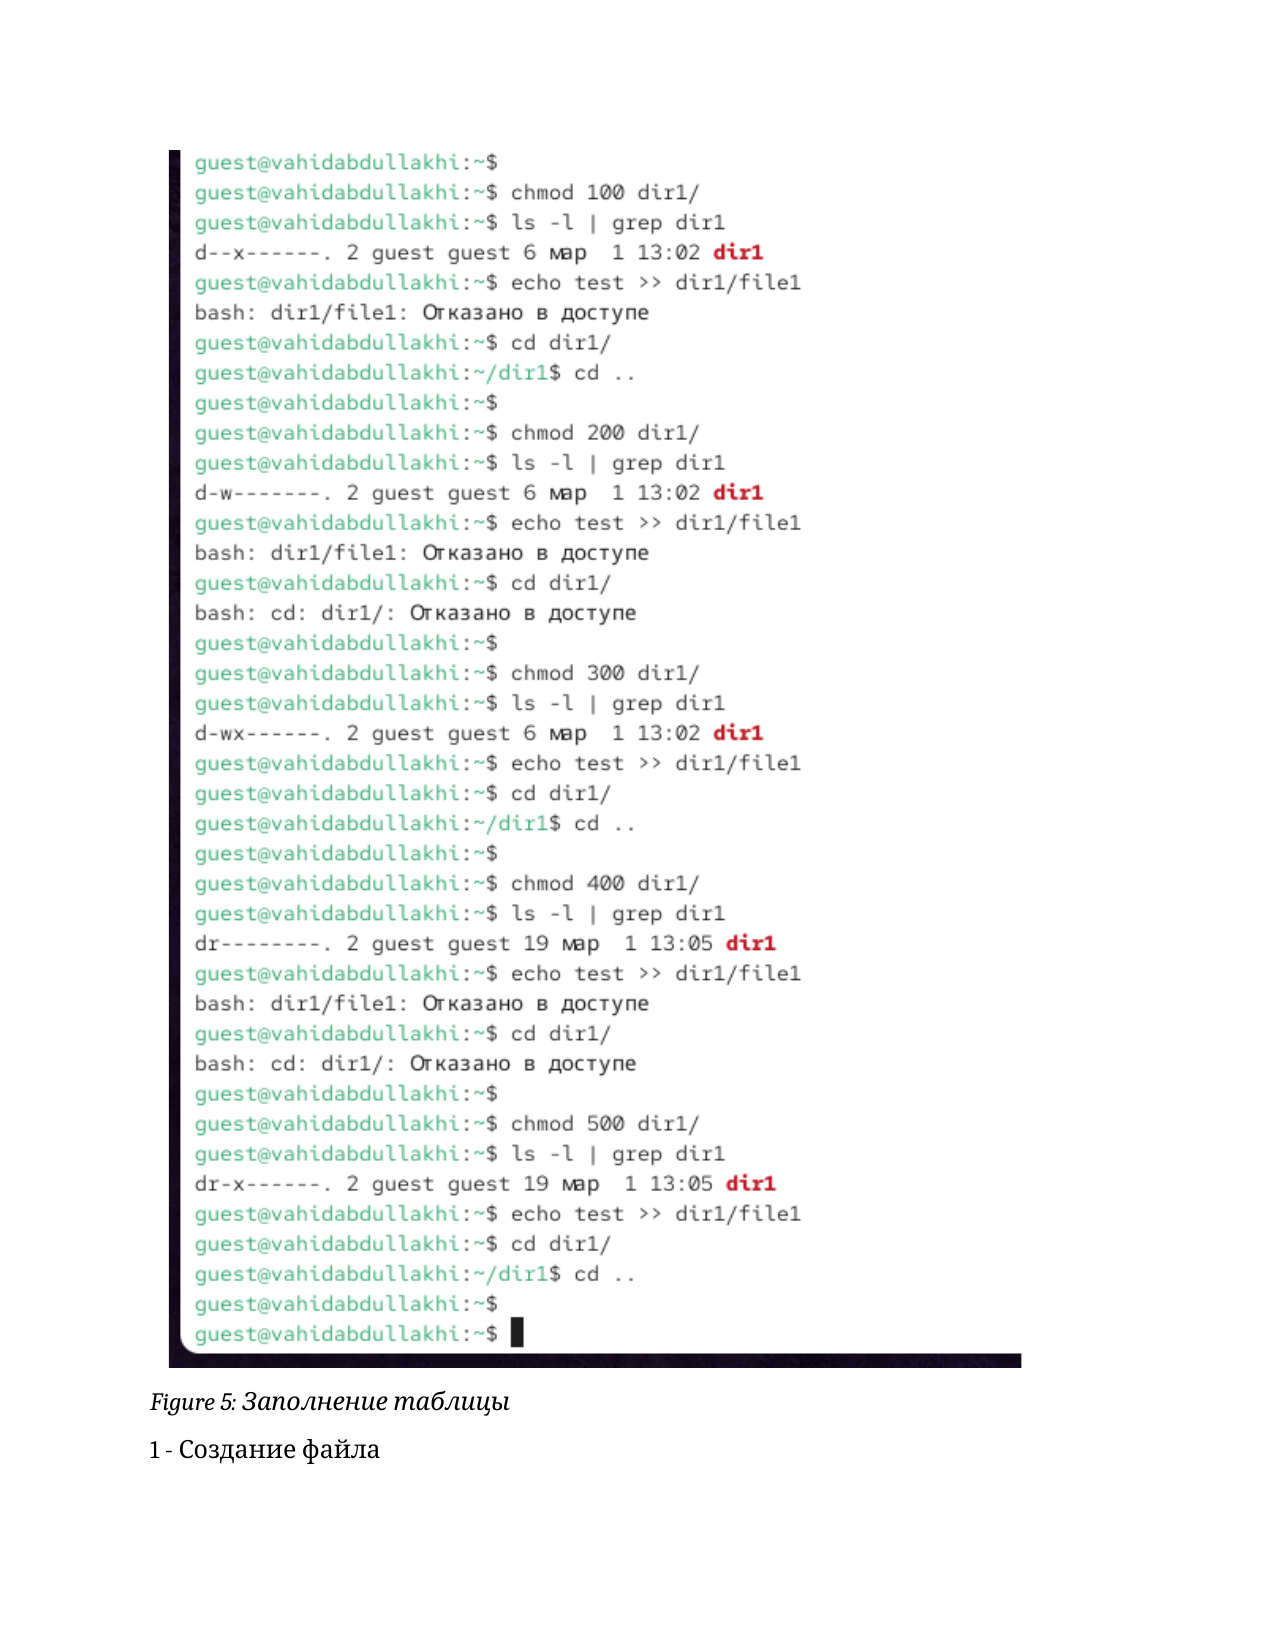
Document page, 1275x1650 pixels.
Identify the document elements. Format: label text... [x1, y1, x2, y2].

text Figure 5: Заполнение таблицы [150, 1388, 1125, 1417]
picture [168, 150, 1022, 1368]
text 1 - Создание файла [150, 1436, 1125, 1464]
